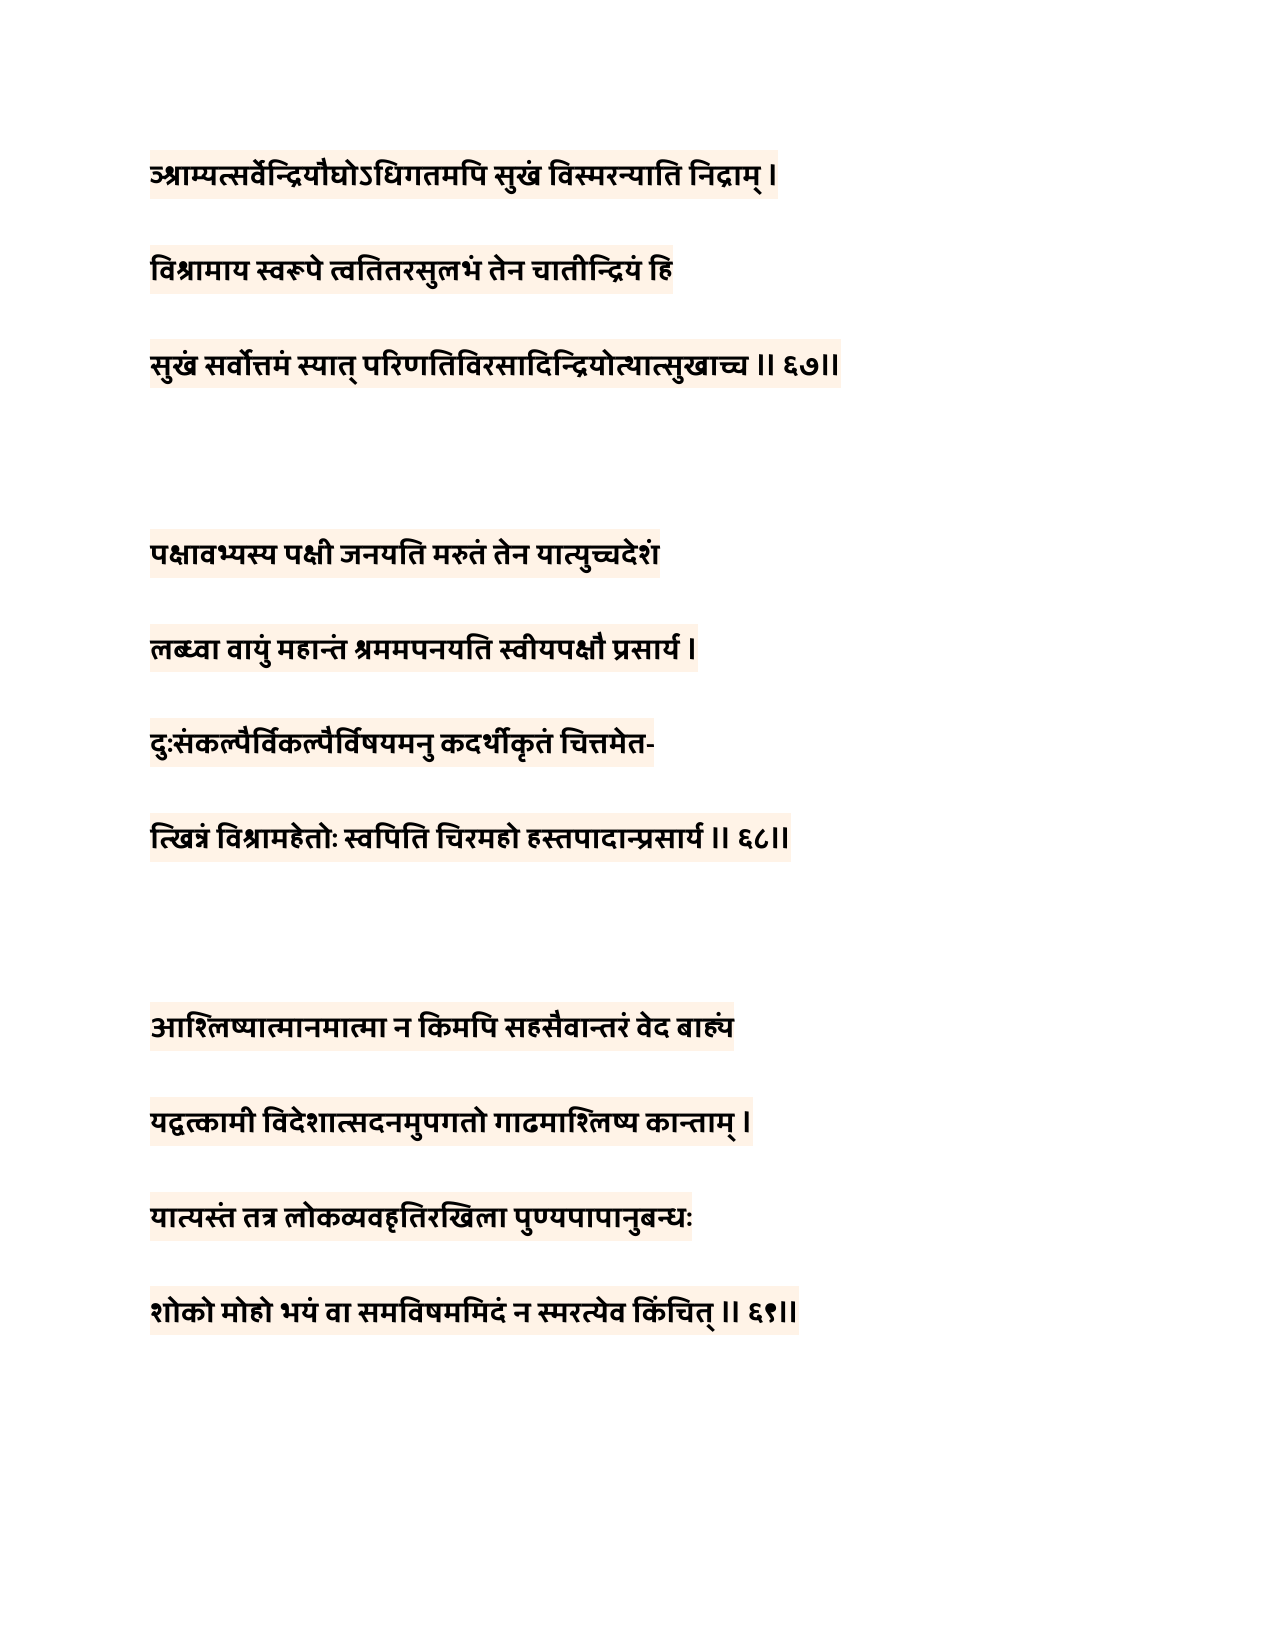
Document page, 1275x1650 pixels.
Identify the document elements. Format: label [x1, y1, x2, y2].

text [150, 150, 1125, 1430]
